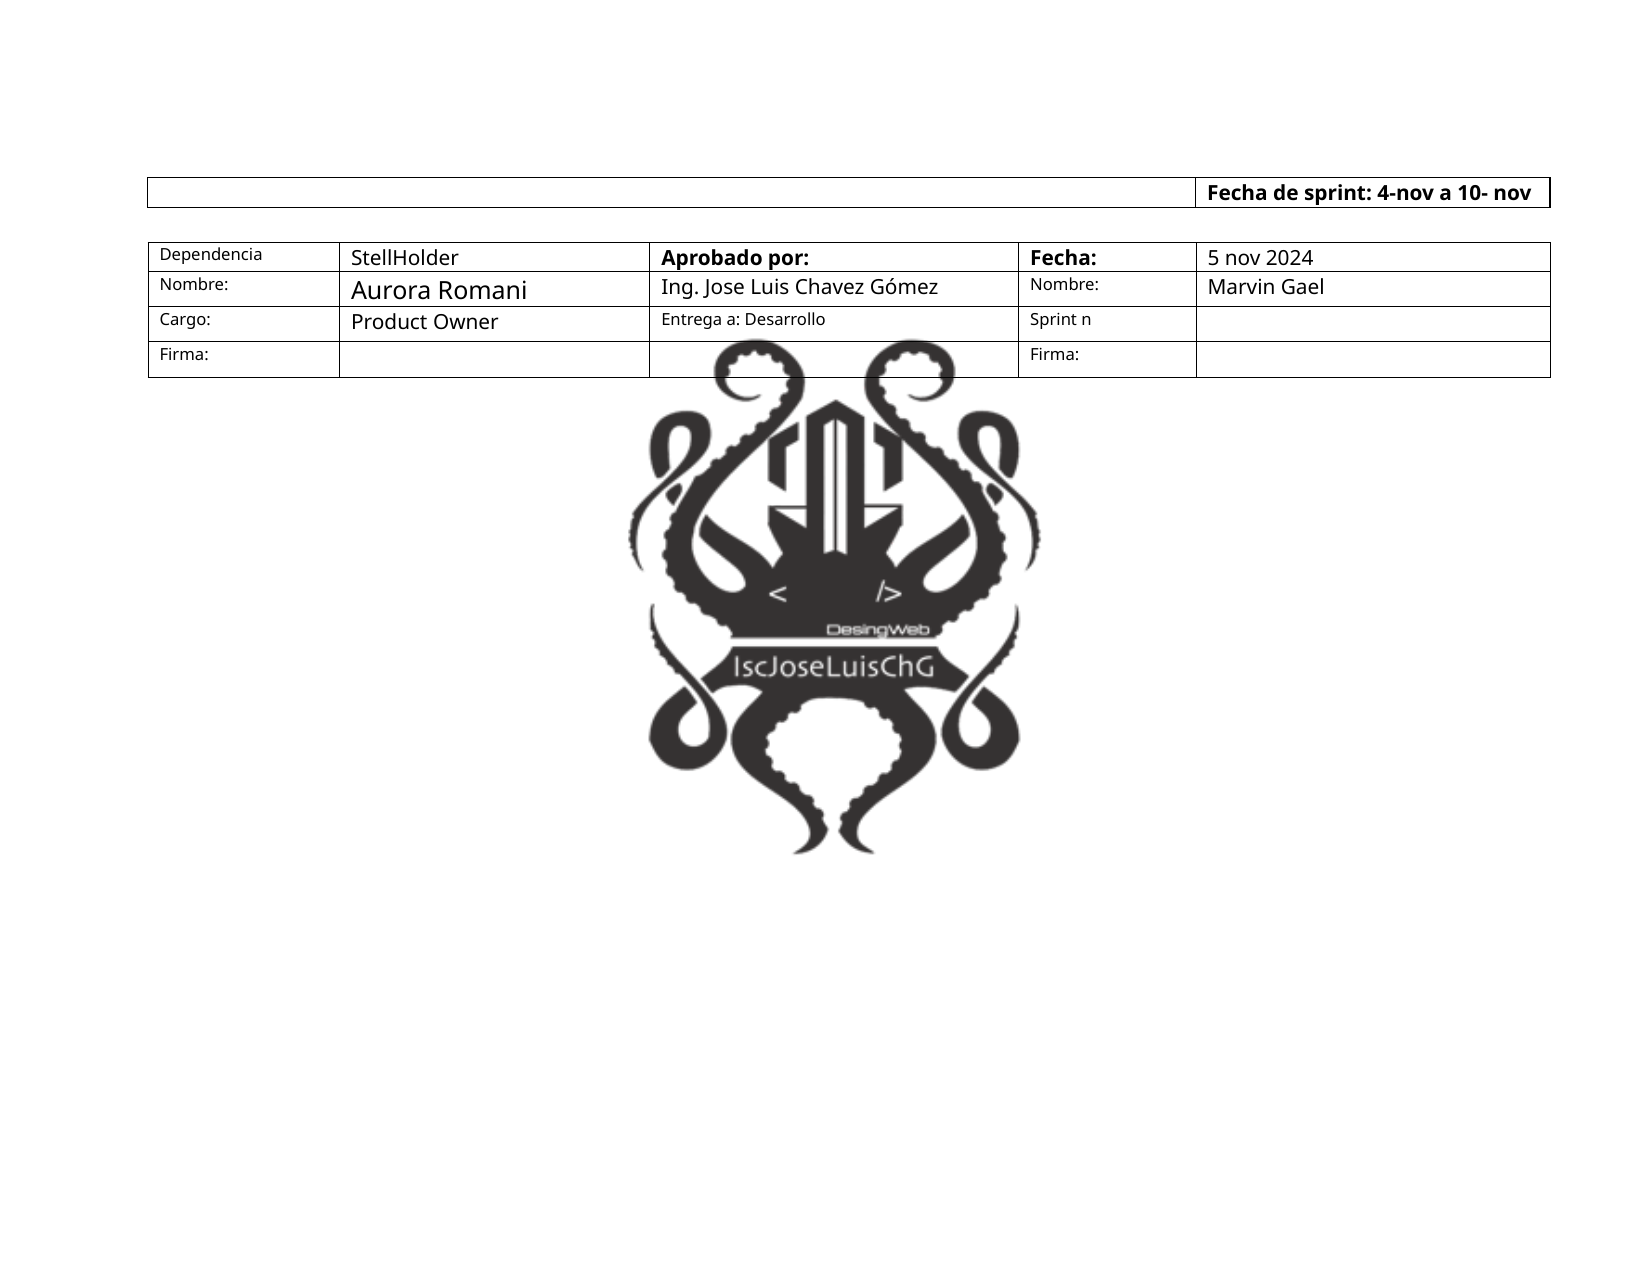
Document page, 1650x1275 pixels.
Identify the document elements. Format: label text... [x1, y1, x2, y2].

table_cell [1197, 307, 1550, 341]
table_cell Aurora Romani [340, 272, 649, 306]
table_cell Sprint n [1019, 307, 1196, 341]
picture [550, 378, 1121, 886]
table_cell Marvin Gael [1197, 272, 1550, 306]
table_cell Fecha de sprint: 4-nov a 10- nov [1196, 178, 1549, 207]
table_cell Nombre: [149, 272, 339, 306]
table_header Dependencia [149, 243, 339, 271]
table_cell Cargo: [149, 307, 339, 341]
table_cell Product Owner [340, 307, 649, 341]
table_cell Nombre: [1019, 272, 1196, 306]
table_cell [1197, 342, 1550, 377]
table_cell Ing. Jose Luis Chavez Gómez [650, 272, 1018, 306]
table_header StellHolder [340, 243, 649, 271]
table_cell [340, 342, 649, 377]
table_header Fecha: [1019, 243, 1196, 271]
table_header 5 nov 2024 [1197, 243, 1550, 271]
table_cell [650, 342, 1018, 377]
table_cell Firma: [149, 342, 339, 377]
table_header Aprobado por: [650, 243, 1018, 271]
table_cell Firma: [1019, 342, 1196, 377]
table_cell Entrega a: Desarrollo [650, 307, 1018, 341]
